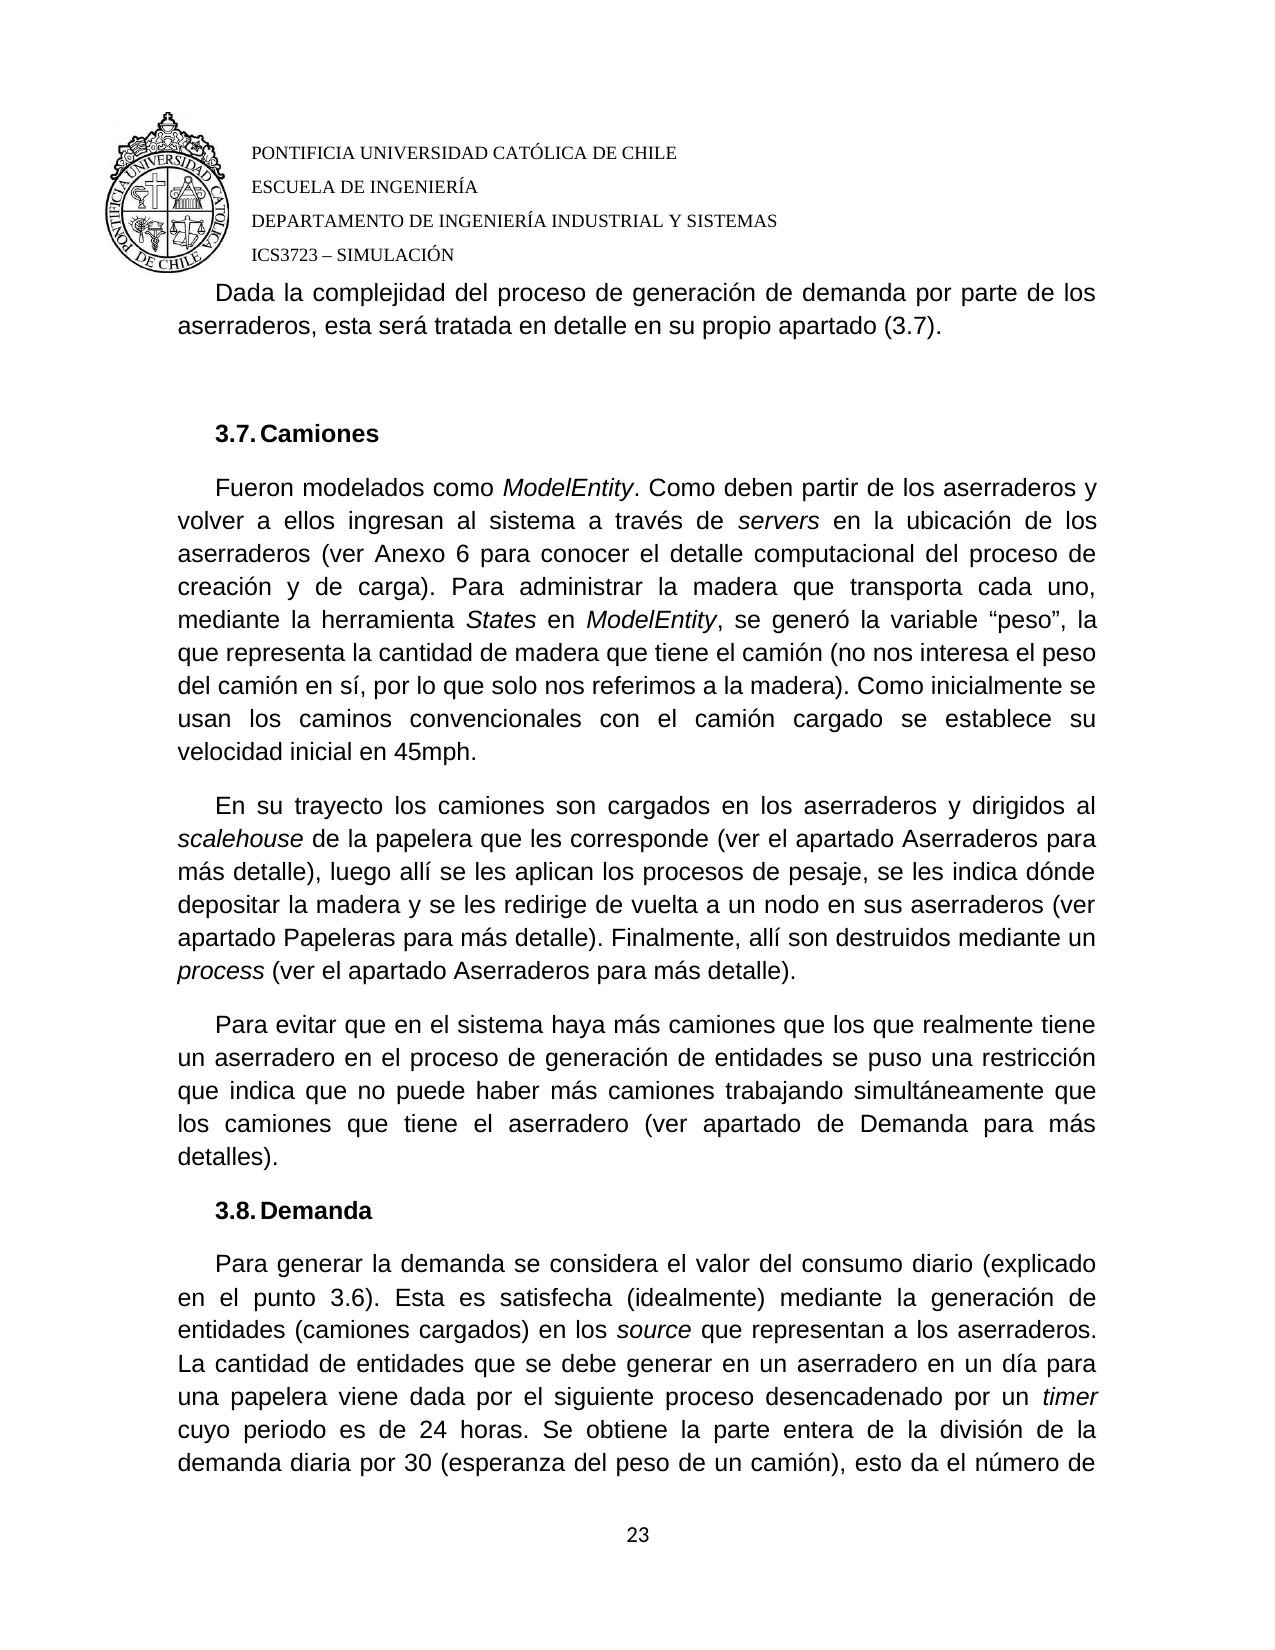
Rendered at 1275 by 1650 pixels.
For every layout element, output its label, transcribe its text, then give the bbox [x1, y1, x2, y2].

text Fueron modelados como ModelEntity. Como deben partir de los aserraderos y volver a ellos ingresan al sistema a través de servers en la ubicación de los aserraderos (ver Anexo 6 para conocer el detalle computacional del proceso de creación y de carga). Para administrar la madera que transporta cada uno, mediante la herramienta States en ModelEntity, se generó la variable “peso”, la que representa la cantidad de madera que tiene el camión (no nos interesa el peso del camión en sí, por lo que solo nos referimos a la madera). Como inicialmente se usan los caminos convencionales con el camión cargado se establece su velocidad inicial en 45mph. [177, 473, 1098, 766]
list Demanda [215, 1196, 1098, 1224]
text Dada la complejidad del proceso de generación de demanda por parte de los aserraderos, esta será tratada en detalle en su propio apartado (3.7). [177, 278, 1098, 340]
text Para evitar que en el sistema haya más camiones que los que realmente tiene un aserradero en el proceso de generación de entidades se puso una restricción que indica que no puede haber más camiones trabajando simultáneamente que los camiones que tiene el aserradero (ver apartado de Demanda para más detalles). [177, 1010, 1098, 1171]
list Camiones [215, 419, 1098, 448]
text En su trayecto los camiones son cargados en los aserraderos y dirigidos al scalehouse de la papelera que les corresponde (ver el apartado Aserraderos para más detalle), luego allí se les aplican los procesos de pesaje, se les indica dónde depositar la madera y se les redirige de vuelta a un nodo en sus aserraderos (ver apartado Papeleras para más detalle). Finalmente, allí son destruidos mediante un process (ver el apartado Aserraderos para más detalle). [177, 791, 1098, 984]
picture [104, 112, 230, 274]
